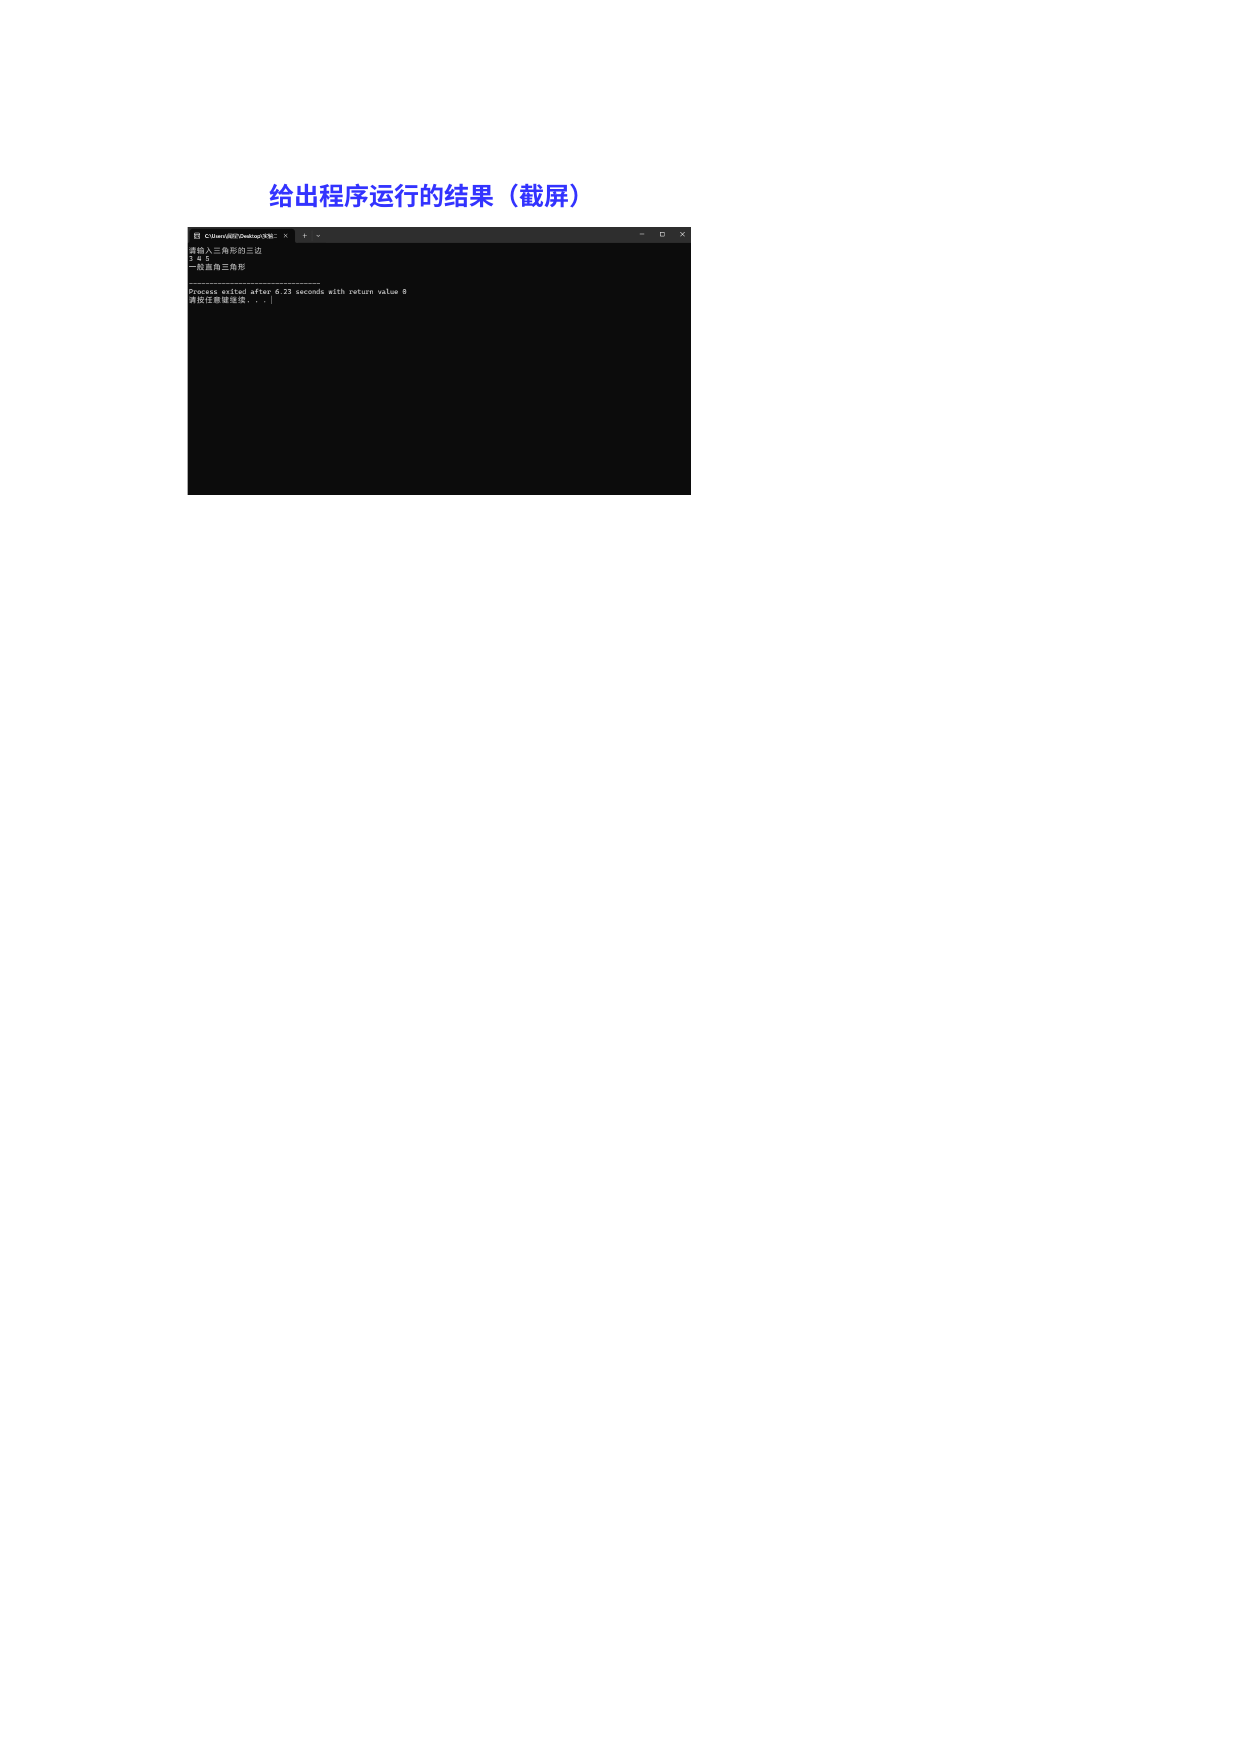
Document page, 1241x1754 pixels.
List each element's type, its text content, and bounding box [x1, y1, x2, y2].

picture [187, 227, 691, 495]
text 给出程序运行的结果（截屏） [187, 162, 1053, 227]
